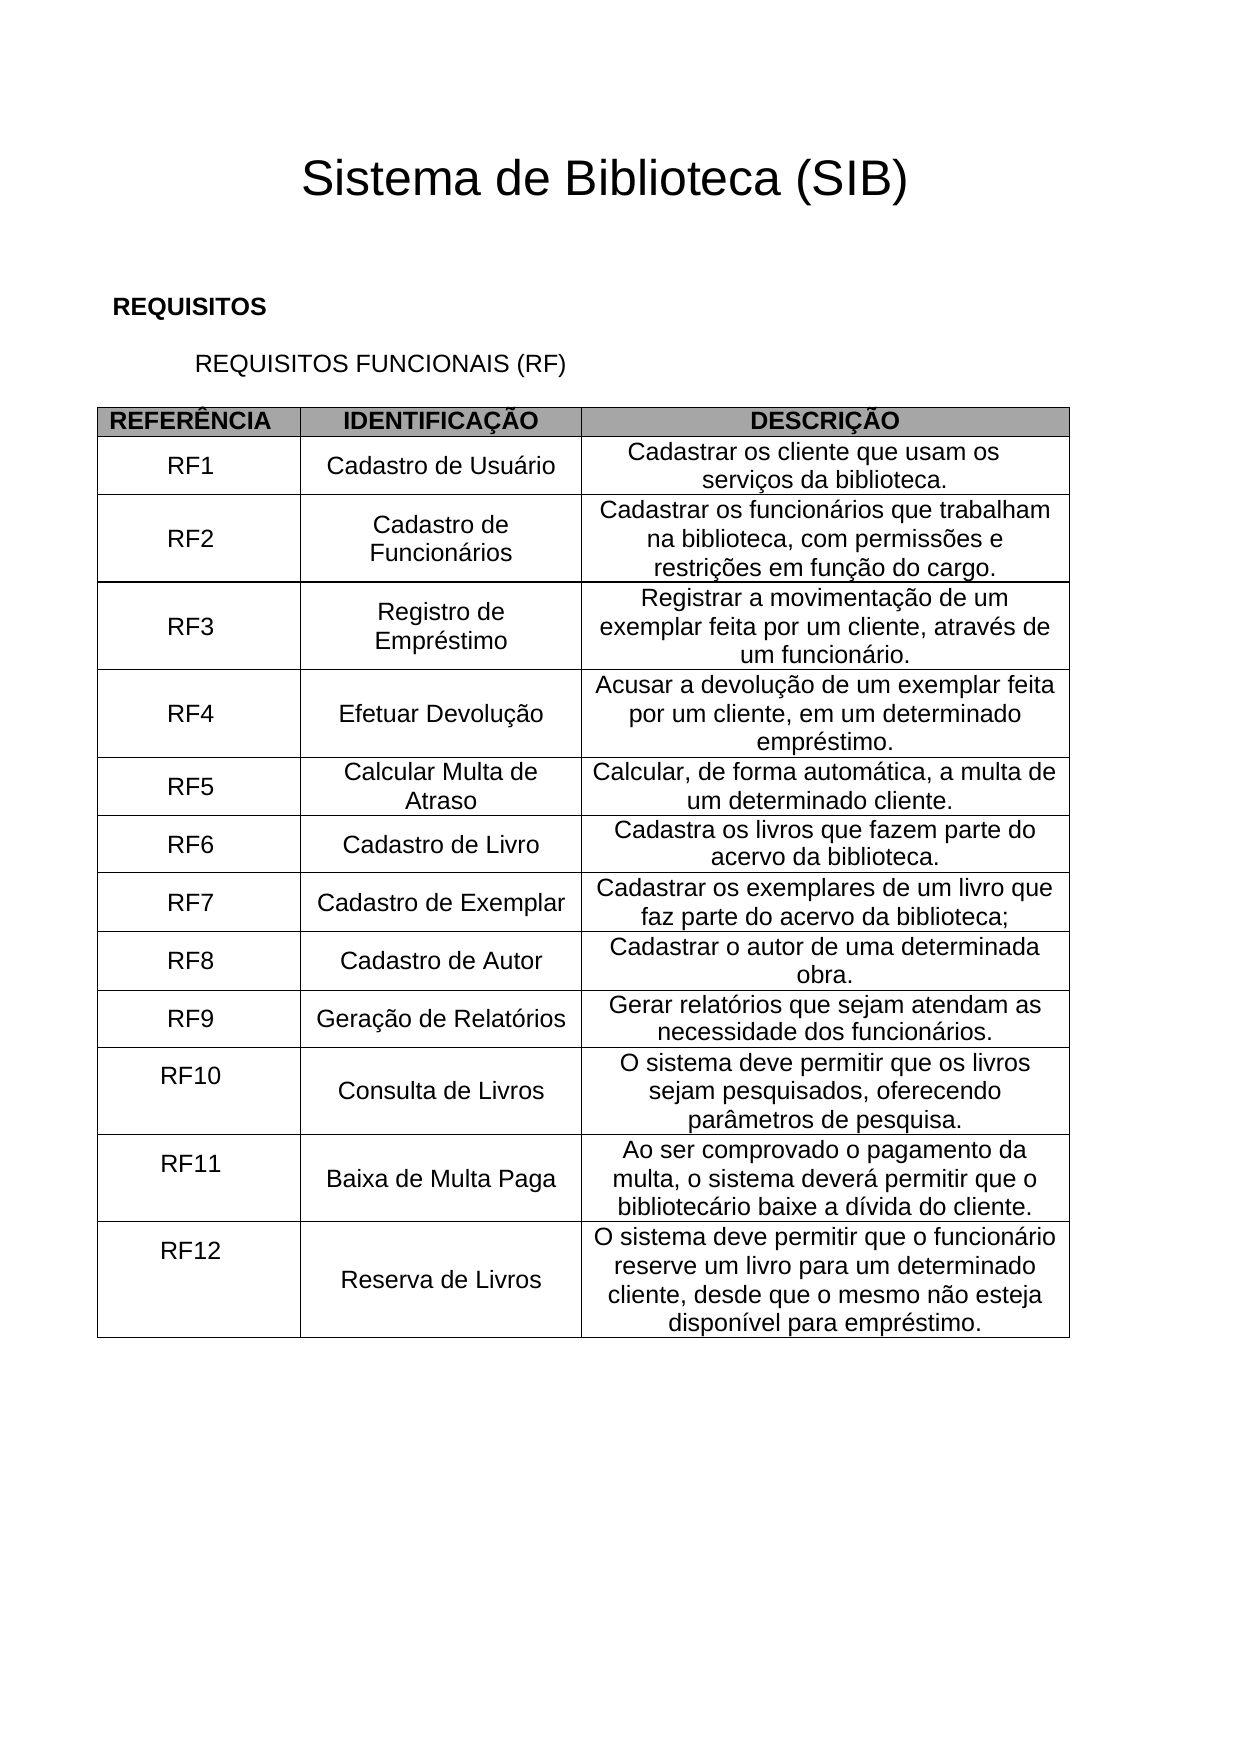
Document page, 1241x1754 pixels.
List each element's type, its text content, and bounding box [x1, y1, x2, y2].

table_cell O sistema deve permitir que o funcionário reserve um livro para um determinado cliente, desde que o mesmo não esteja disponível para empréstimo. [582, 1222, 1069, 1337]
table_cell Cadastrar o autor de uma determinada obra. [582, 932, 1069, 989]
table_cell Acusar a devolução de um exemplar feita por um cliente, em um determinado empréstimo. [582, 670, 1069, 757]
table_cell RF2 [98, 495, 300, 581]
table_cell Calcular Multa de Atraso [301, 758, 581, 815]
table_cell Baixa de Multa Paga [301, 1135, 581, 1221]
table_cell RF10 [98, 1048, 300, 1134]
table_cell Cadastrar os funcionários que trabalham na biblioteca, com permissões e restrições em função do cargo. [582, 495, 1069, 581]
table_cell Geração de Relatórios [301, 991, 581, 1047]
table_cell RF7 [98, 873, 300, 931]
table_header DESCRIÇÃO [582, 408, 1069, 436]
table_cell Cadastro de Usuário [301, 437, 581, 494]
table_cell RF12 [98, 1222, 300, 1337]
table_cell Cadastrar os exemplares de um livro que faz parte do acervo da biblioteca; [582, 873, 1069, 931]
table_header REFERÊNCIA [98, 408, 300, 436]
text Sistema de Biblioteca (SIB) [71, 148, 1140, 206]
table_cell RF11 [98, 1135, 300, 1221]
table_cell RF1 [98, 437, 300, 494]
table_cell Cadastro de Livro [301, 816, 581, 872]
table_cell RF9 [98, 991, 300, 1047]
table_cell Cadastro de Autor [301, 932, 581, 989]
table_cell Reserva de Livros [301, 1222, 581, 1337]
table_cell Cadastrar os cliente que usam os serviços da biblioteca. [582, 437, 1069, 494]
text REQUISITOS FUNCIONAIS (RF) [194, 349, 1140, 378]
table_cell Cadastra os livros que fazem parte do acervo da biblioteca. [582, 816, 1069, 872]
table_cell RF6 [98, 816, 300, 872]
table_cell RF4 [98, 670, 300, 757]
table_cell Cadastro de Exemplar [301, 873, 581, 931]
table_cell RF3 [98, 583, 300, 669]
table_cell O sistema deve permitir que os livros sejam pesquisados, oferecendo parâmetros de pesquisa. [582, 1048, 1069, 1134]
text REQUISITOS [112, 292, 1140, 321]
table_cell RF5 [98, 758, 300, 815]
table_cell Ao ser comprovado o pagamento da multa, o sistema deverá permitir que o bibliotecário baixe a dívida do cliente. [582, 1135, 1069, 1221]
table_cell Consulta de Livros [301, 1048, 581, 1134]
table_cell Calcular, de forma automática, a multa de um determinado cliente. [582, 758, 1069, 815]
table_header IDENTIFICAÇÃO [301, 408, 581, 436]
table_cell Efetuar Devolução [301, 670, 581, 757]
table_cell Gerar relatórios que sejam atendam as necessidade dos funcionários. [582, 991, 1069, 1047]
table_cell Registrar a movimentação de um exemplar feita por um cliente, através de um funcionário. [582, 583, 1069, 669]
table_cell RF8 [98, 932, 300, 989]
table_cell Cadastro de Funcionários [301, 495, 581, 581]
table_cell Registro de Empréstimo [301, 583, 581, 669]
